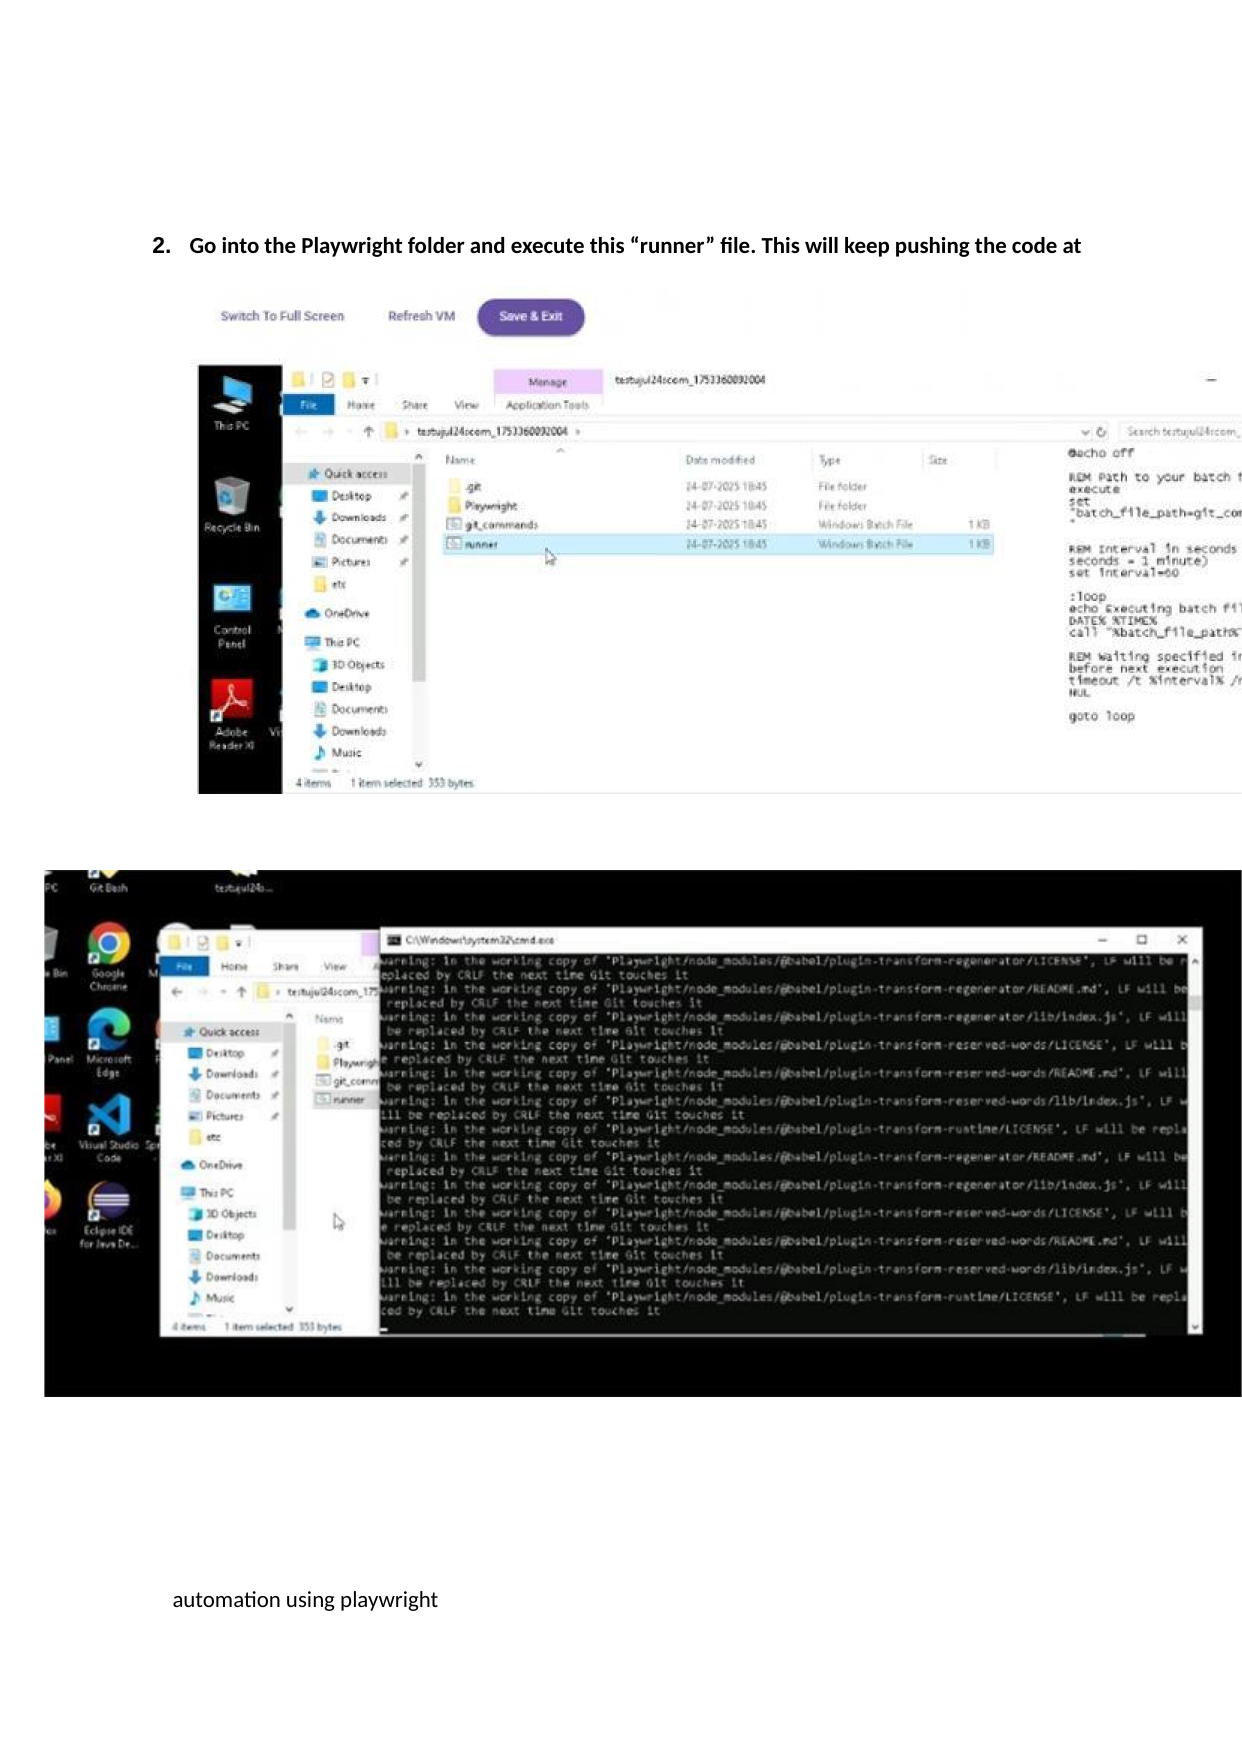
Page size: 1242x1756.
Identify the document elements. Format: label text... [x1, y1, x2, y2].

picture [44, 870, 1242, 1397]
picture [189, 286, 1242, 794]
list Go into the Playwright folder and execute this “runner” file. This will keep pushing the code at [152, 231, 1172, 259]
